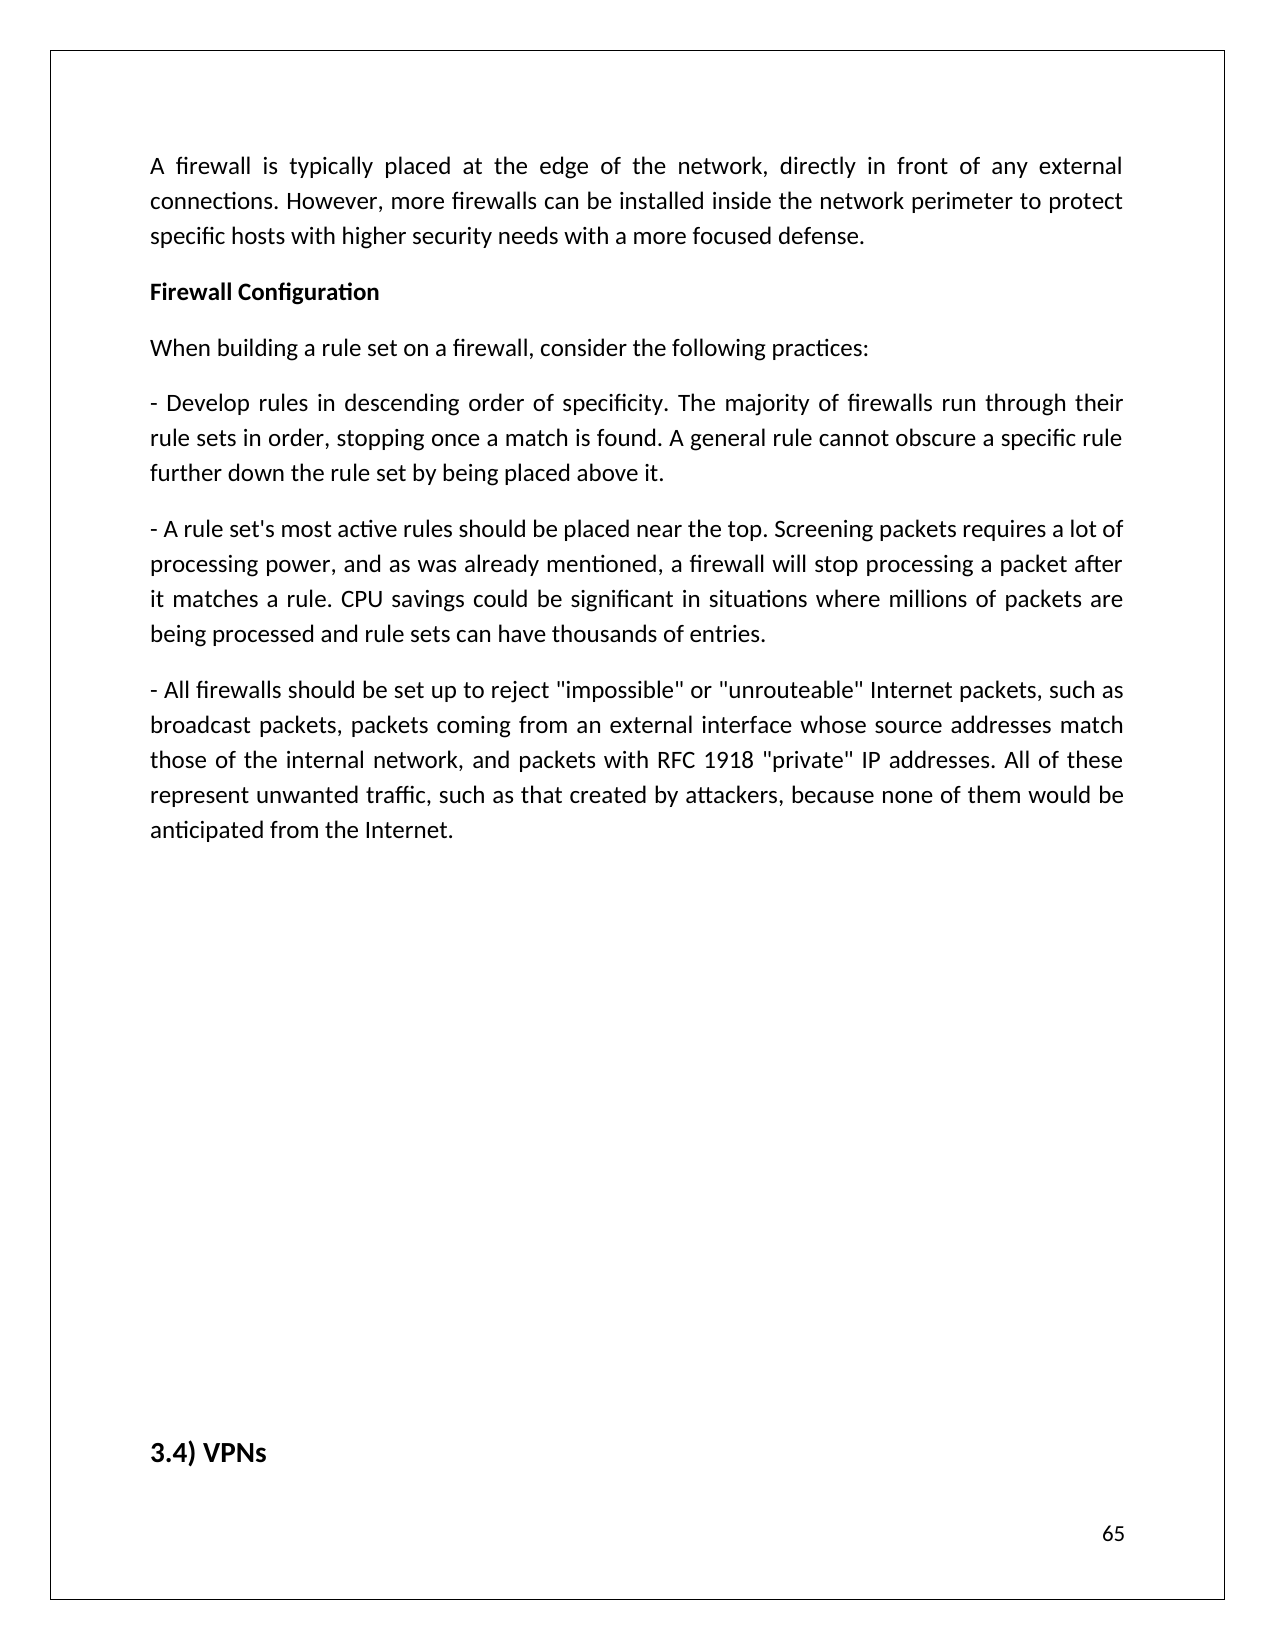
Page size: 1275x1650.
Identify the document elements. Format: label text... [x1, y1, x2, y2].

text - A rule set's most active rules should be placed near the top. Screening packets requires a lot of processing power, and as was already mentioned, a firewall will stop processing a packet after it matches a rule. CPU savings could be significant in situations where millions of packets are being processed and rule sets can have thousands of entries. [150, 513, 1125, 649]
text 3.4) VPNs [150, 1434, 1125, 1470]
text A firewall is typically placed at the edge of the network, directly in front of any external connections. However, more firewalls can be installed inside the network perimeter to protect specific hosts with higher security needs with a more focused defense. [150, 150, 1125, 251]
text Firewall Configuration [150, 276, 1125, 306]
text When building a rule set on a firewall, consider the following practices: [150, 332, 1125, 362]
text - All firewalls should be set up to reject "impossible" or "unrouteable" Internet packets, such as broadcast packets, packets coming from an external interface whose source addresses match those of the internal network, and packets with RFC 1918 "private" IP addresses. All of these represent unwanted traffic, such as that created by attackers, because none of them would be anticipated from the Internet. [150, 674, 1125, 845]
text - Develop rules in descending order of specificity. The majority of firewalls run through their rule sets in order, stopping once a match is found. A general rule cannot obscure a specific rule further down the rule set by being placed above it. [150, 387, 1125, 488]
